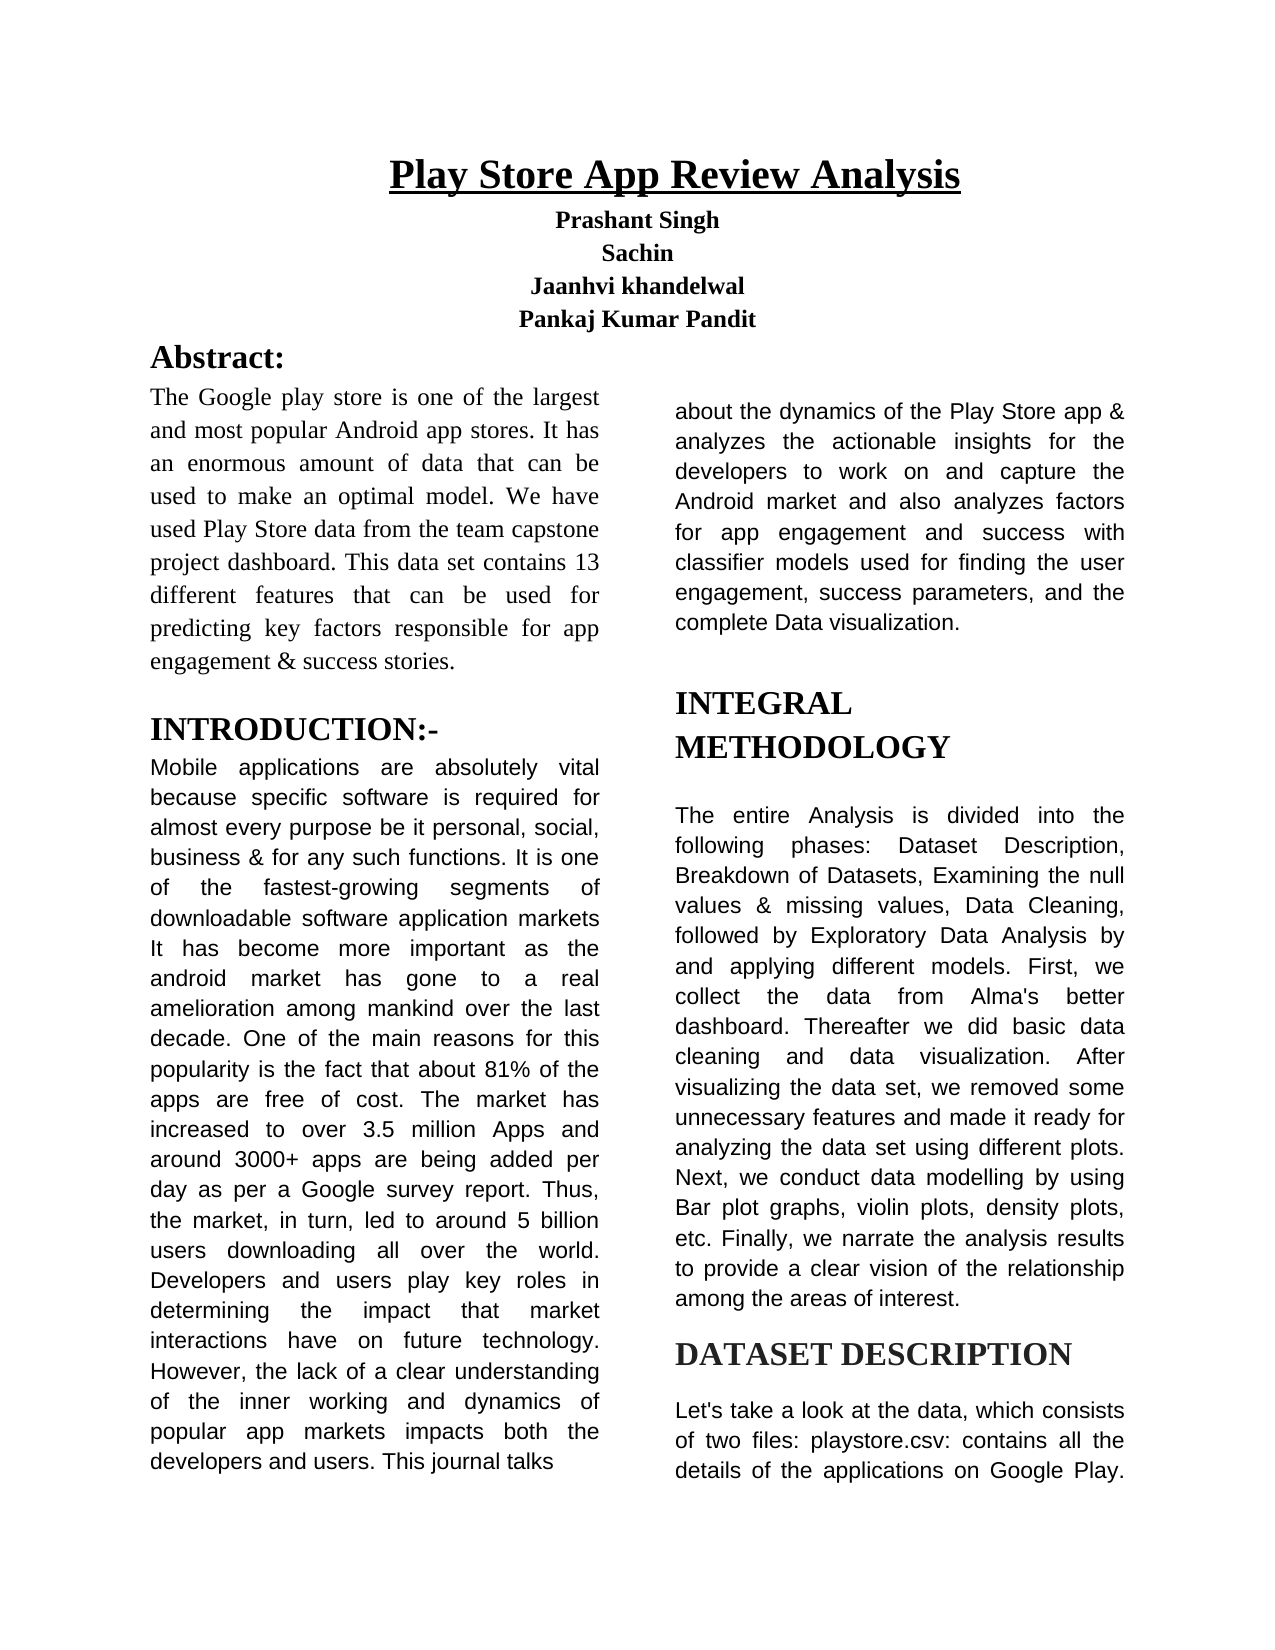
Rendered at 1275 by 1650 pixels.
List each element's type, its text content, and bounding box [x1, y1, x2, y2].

subtitle DATASET DESCRIPTION [675, 1334, 1125, 1372]
text Play Store App Review Analysis [150, 150, 1125, 198]
text Sachin [150, 238, 1125, 267]
text The entire Analysis is divided into the following phases: Dataset Description, Breakdown of Datasets, Examining the null values & missing values, Data Cleaning, followed by Exploratory Data Analysis by and applying different models. First, we collect the data from Alma's better dashboard. Thereafter we did basic data cleaning and data visualization. After visualizing the data set, we removed some unnecessary features and made it ready for analyzing the data set using different plots. Next, we conduct data modelling by using Bar plot graphs, violin plots, density plots, etc. Finally, we narrate the analysis results to provide a clear vision of the relationship among the areas of interest. [675, 802, 1125, 1311]
text Pankaj Kumar Pandit [150, 304, 1125, 333]
text Mobile applications are absolutely vital because specific software is required for almost every purpose be it personal, social, business & for any such functions. It is one of the fastest-growing segments of downloadable software application markets It has become more important as the android market has gone to a real amelioration among mankind over the last decade. One of the main reasons for this popularity is the fact that about 81% of the apps are free of cost. The market has increased to over 3.5 million Apps and around 3000+ apps are being added per day as per a Google survey report. Thus, the market, in turn, led to around 5 billion users downloading all over the world. Developers and users play key roles in determining the impact that market interactions have on future technology. However, the lack of a clear understanding of the inner working and dynamics of popular app markets impacts both the developers and users. This journal talks [150, 753, 600, 1474]
text INTRODUCTION:- [150, 709, 600, 748]
text Jaanhvi khandelwal [150, 271, 1125, 300]
text Abstract: [150, 337, 600, 376]
text INTEGRAL METHODOLOGY [675, 683, 1125, 766]
text The Google play store is one of the largest and most popular Android app stores. It has an enormous amount of data that can be used to make an optimal model. We have used Play Store data from the team capstone project dashboard. This data set contains 13 different features that can be used for predicting key factors responsible for app engagement & success stories. [150, 382, 600, 675]
text about the dynamics of the Play Store app & analyzes the actionable insights for the developers to work on and capture the Android market and also analyzes factors for app engagement and success with classifier models used for finding the user engagement, success parameters, and the complete Data visualization. [675, 398, 1125, 635]
text Prashant Singh [150, 205, 1125, 234]
